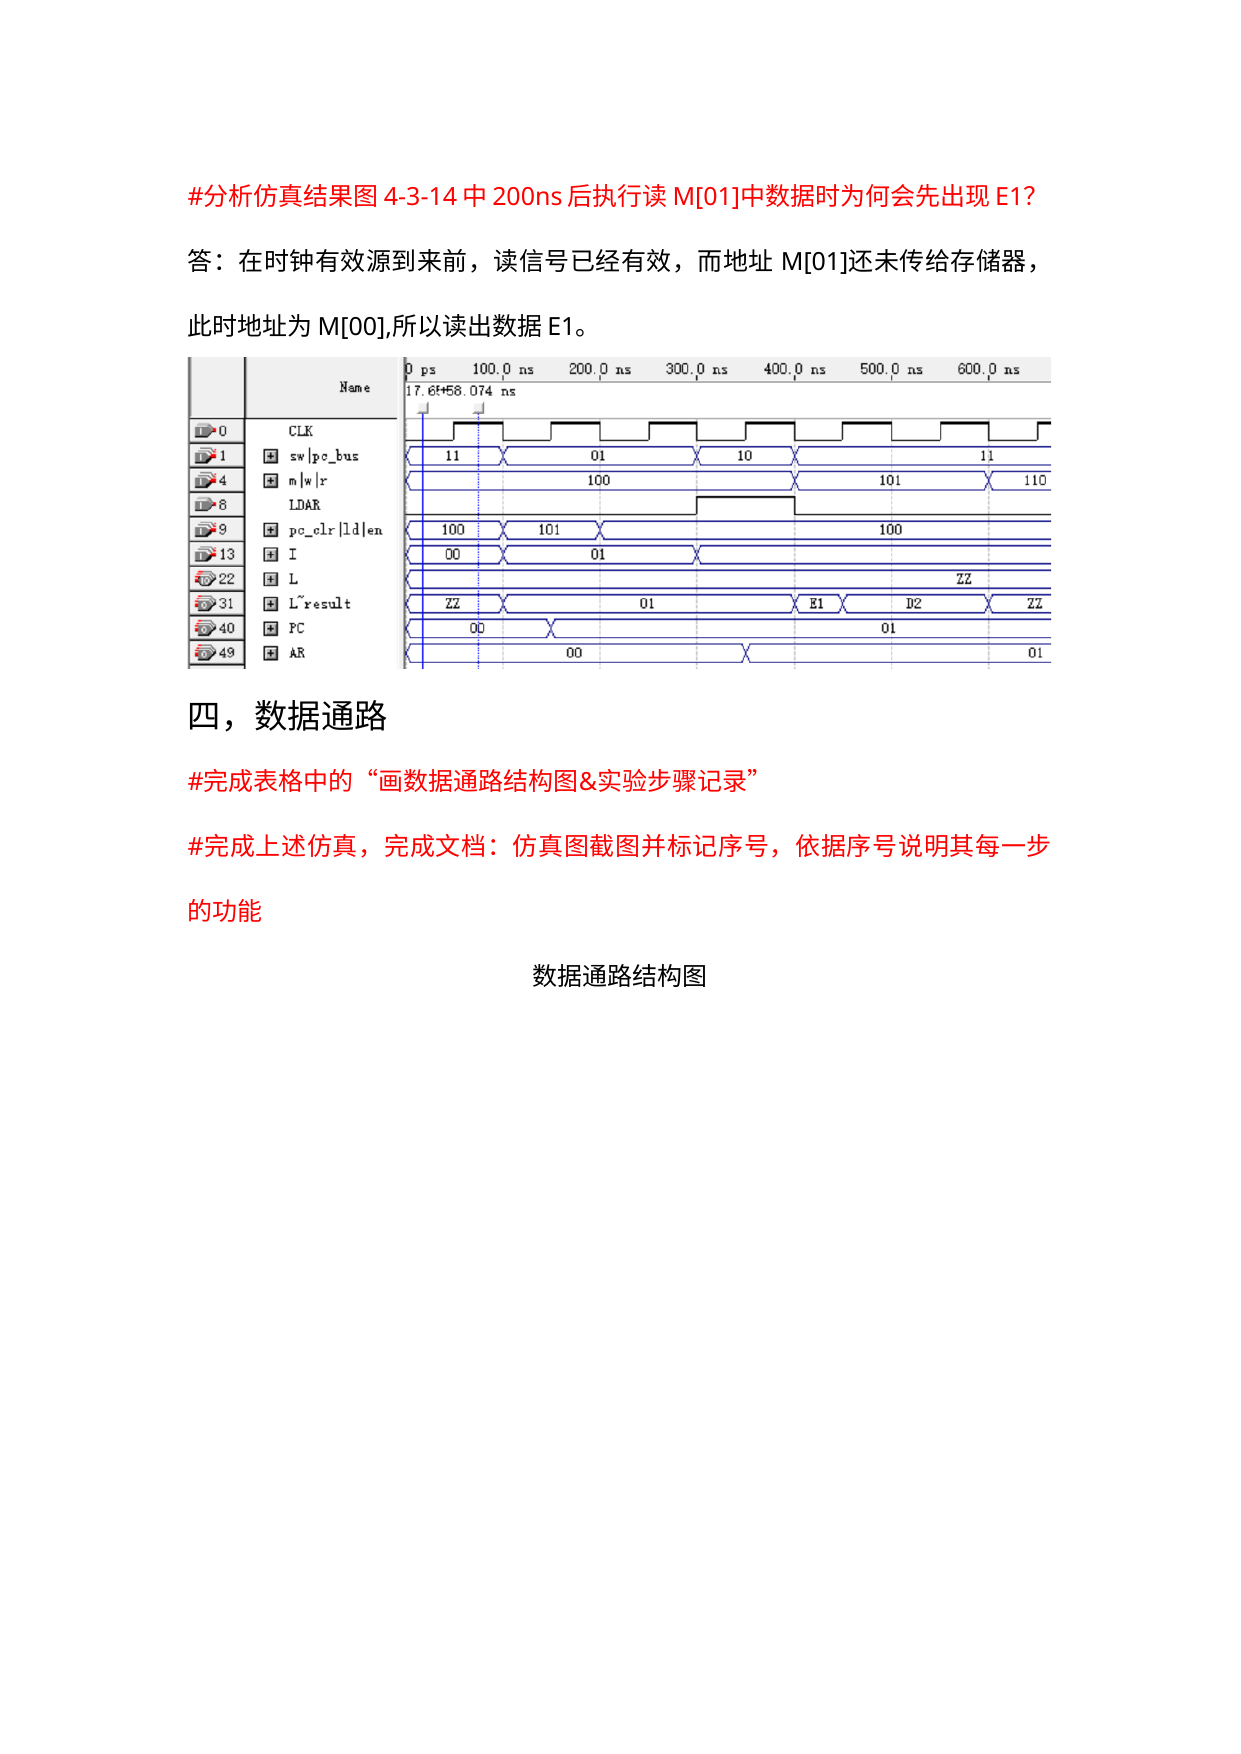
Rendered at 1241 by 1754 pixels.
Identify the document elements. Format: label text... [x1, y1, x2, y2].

text 数据通路结构图 [187, 942, 1053, 1007]
text #分析仿真结果图4-3-14中200ns后执行读M[01]中数据时为何会先出现E1？ [187, 162, 1053, 227]
picture [187, 357, 1052, 669]
text #完成上述仿真，完成文档：仿真图截图并标记序号，依据序号说明其每一步的功能 [187, 812, 1053, 942]
text 答：在时钟有效源到来前，读信号已经有效，而地址M[01]还未传给存储器，此时地址为M[00],所以读出数据E1。 [187, 227, 1053, 357]
list 数据通路 [187, 682, 1053, 747]
text #完成表格中的“画数据通路结构图&实验步骤记录” [187, 747, 1053, 812]
